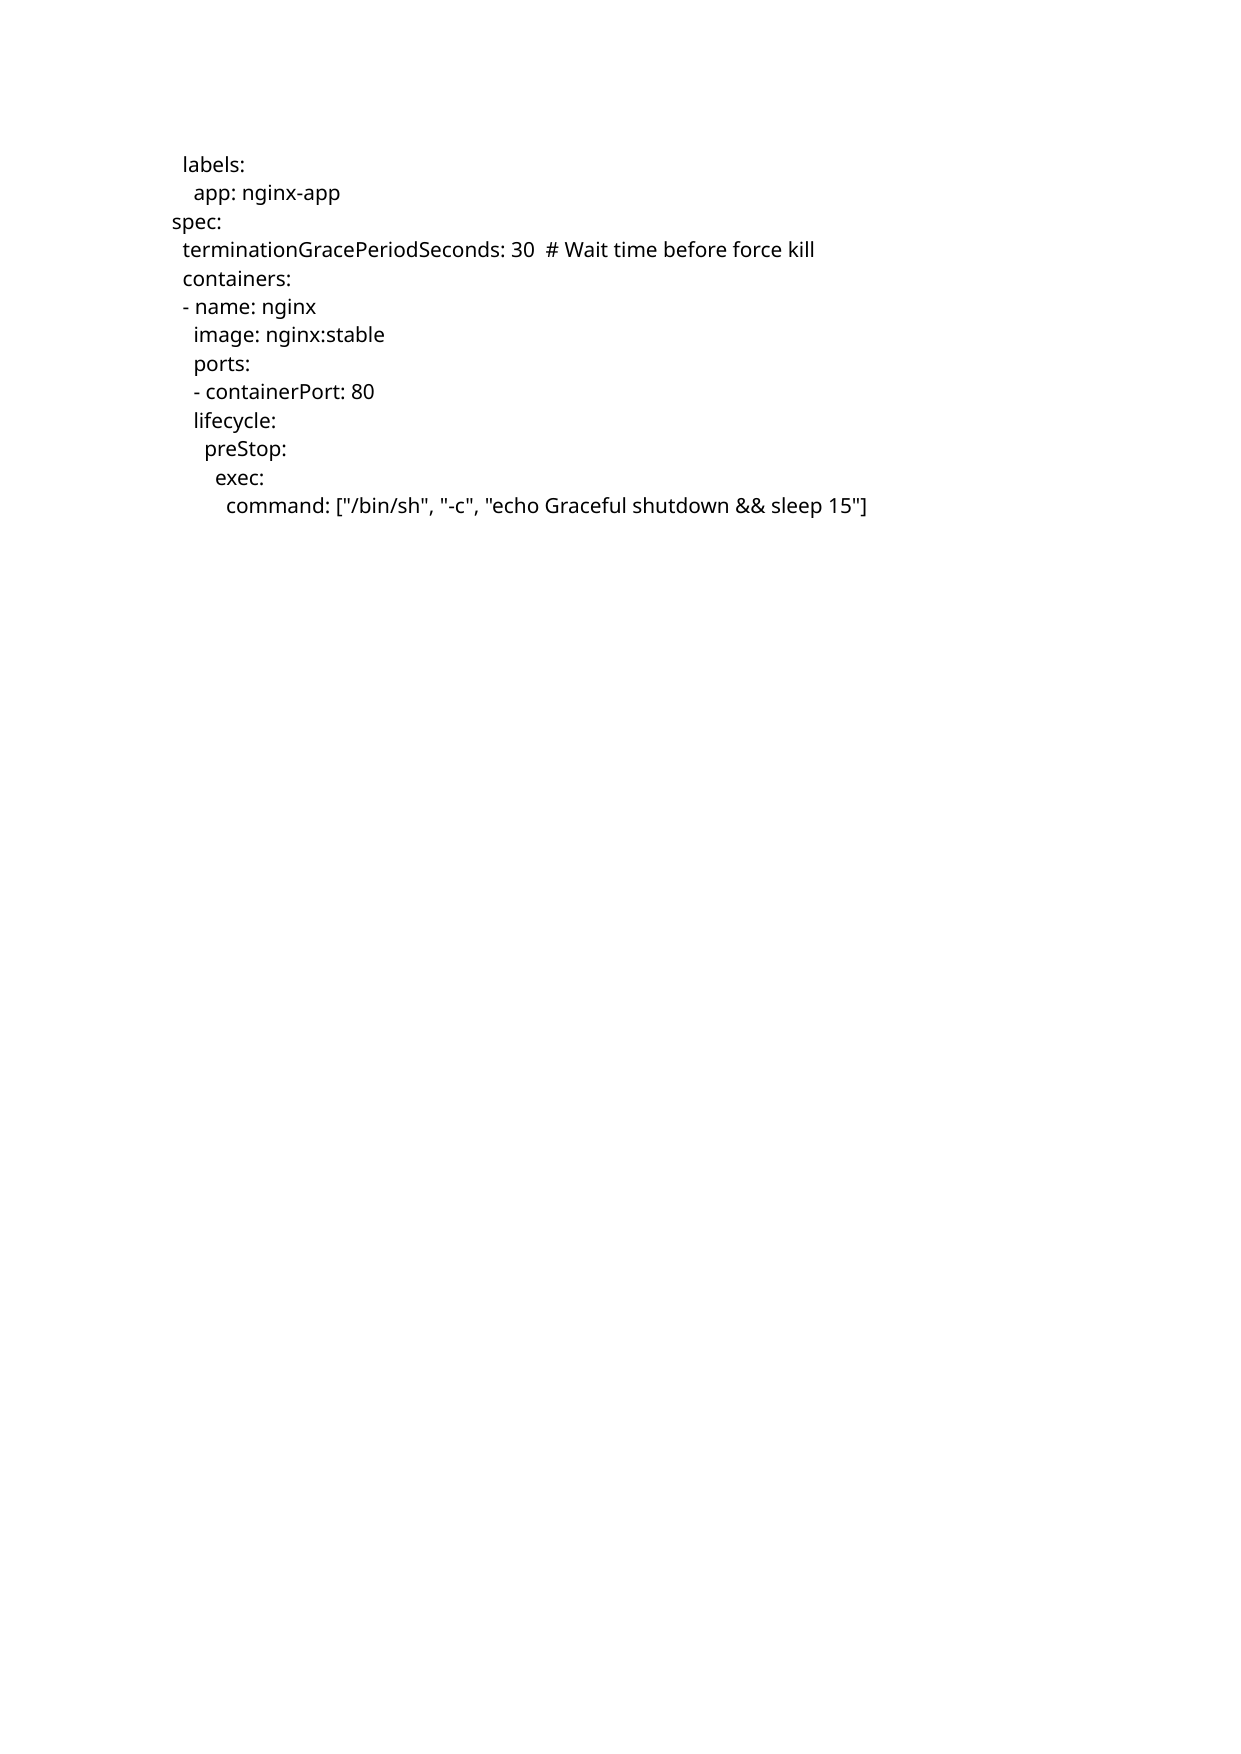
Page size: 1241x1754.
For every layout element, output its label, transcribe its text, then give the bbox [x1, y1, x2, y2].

text lifecycle: [150, 406, 1090, 434]
text spec: [150, 207, 1090, 235]
text exec: [150, 463, 1090, 491]
text - name: nginx [150, 292, 1090, 321]
text image: nginx:stable [150, 321, 1090, 349]
text app: nginx-app [150, 178, 1090, 207]
text - containerPort: 80 [150, 377, 1090, 406]
text containers: [150, 264, 1090, 292]
text preStop: [150, 434, 1090, 463]
text labels: [150, 150, 1090, 178]
text ports: [150, 349, 1090, 377]
text terminationGracePeriodSeconds: 30 # Wait time before force kill [150, 235, 1090, 264]
text command: ["/bin/sh", "-c", "echo Graceful shutdown && sleep 15"] [150, 491, 1090, 520]
